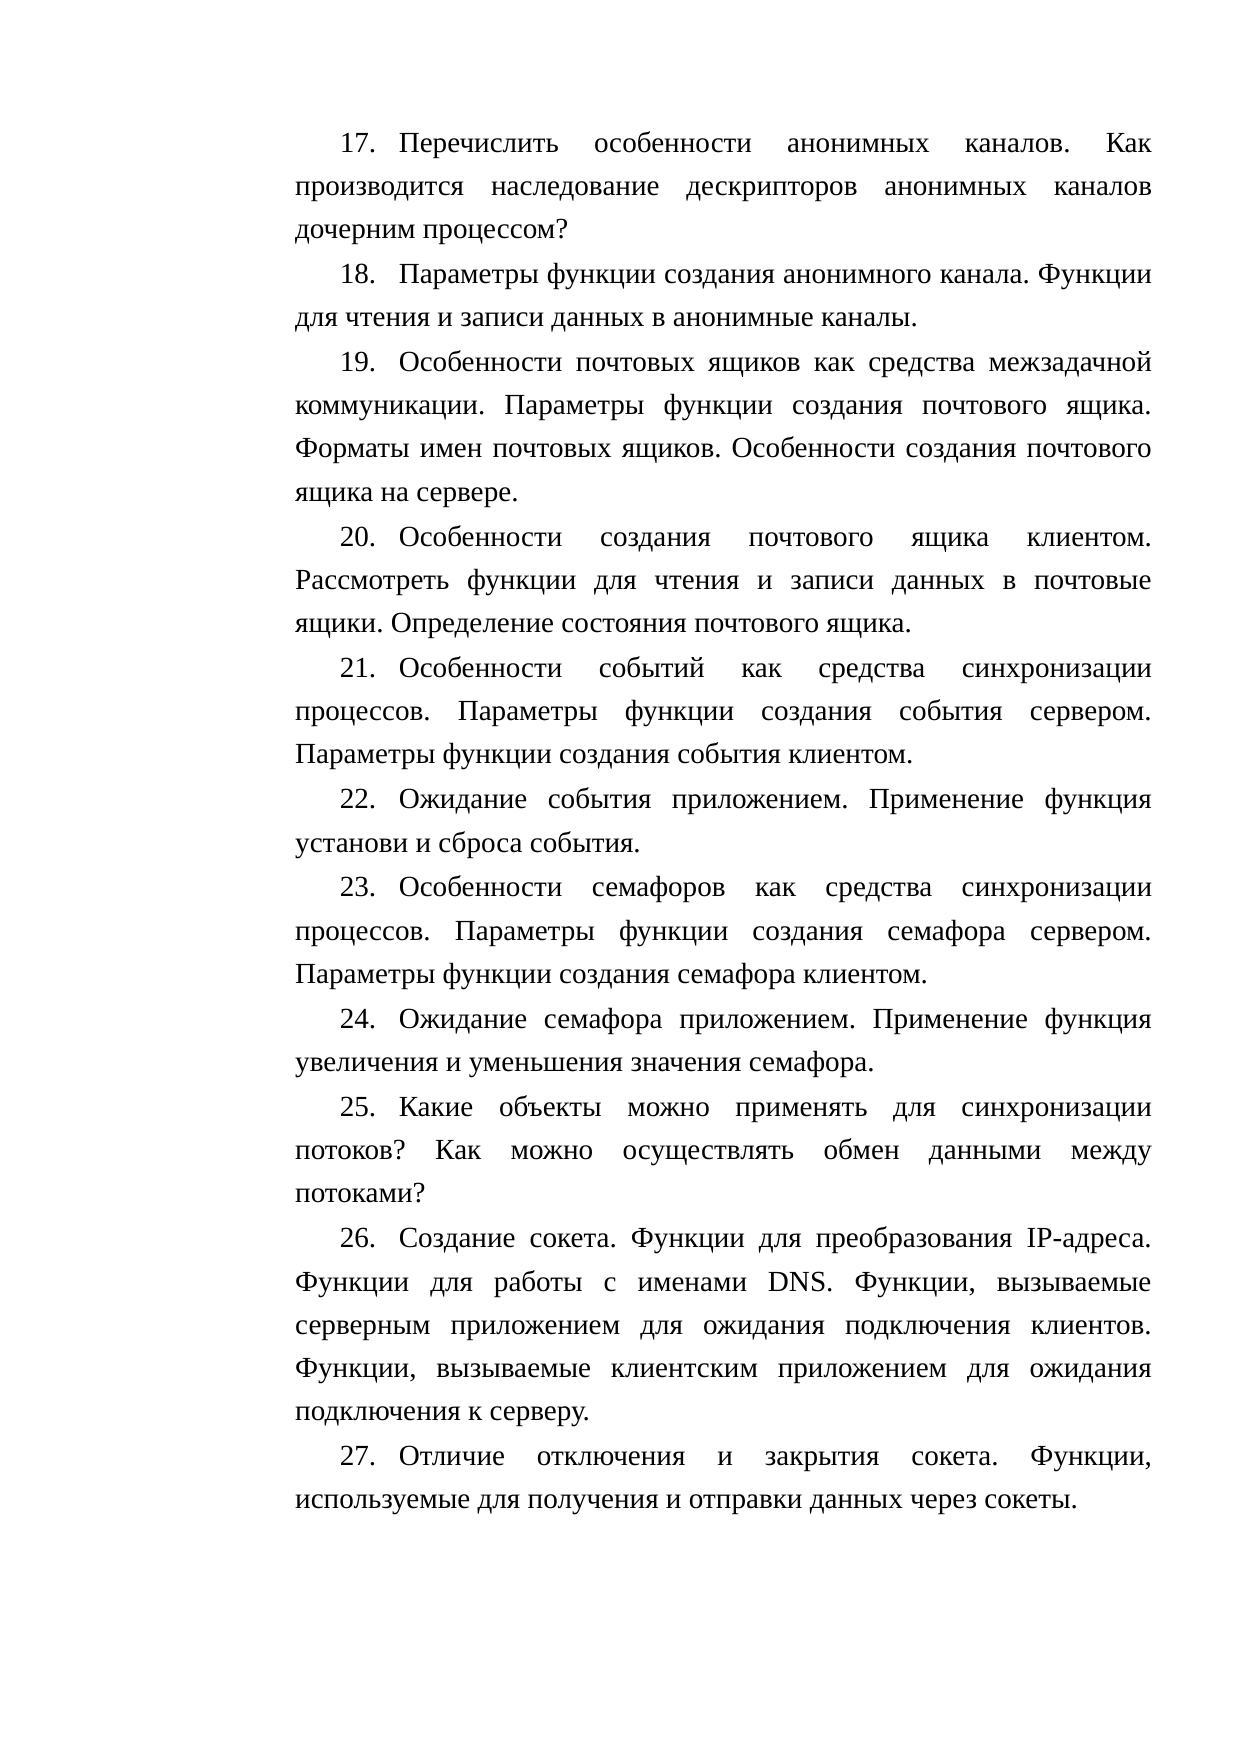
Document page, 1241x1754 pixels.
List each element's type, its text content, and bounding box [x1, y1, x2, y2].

list Какие объекты можно применять для синхронизации потоков? Как можно осуществлять обмен данными между потоками? [295, 1089, 1152, 1209]
list Создание сокета. Функции для преобразования IP-адреса. Функции для работы с именами DNS. Функции, вызываемые серверным приложением для ожидания подключения клиентов. Функции, вызываемые клиентским приложением для ожидания подключения к серверу. [295, 1220, 1152, 1427]
list Параметры функции создания анонимного канала. Функции для чтения и записи данных в анонимные каналы. [295, 256, 1152, 333]
list Особенности семафоров как средства синхронизации процессов. Параметры функции создания семафора сервером. Параметры функции создания семафора клиентом. [295, 869, 1152, 989]
list Перечислить особенности анонимных каналов. Как производится наследование дескрипторов анонимных каналов дочерним процессом? [295, 125, 1152, 245]
list Особенности событий как средства синхронизации процессов. Параметры функции создания события сервером. Параметры функции создания события клиентом. [295, 650, 1152, 770]
list Отличие отключения и закрытия сокета. Функции, используемые для получения и отправки данных через сокеты. [295, 1438, 1152, 1515]
list Особенности создания почтового ящика клиентом. Рассмотреть функции для чтения и записи данных в почтовые ящики. Определение состояния почтового ящика. [295, 519, 1152, 639]
list Особенности почтовых ящиков как средства межзадачной коммуникации. Параметры функции создания почтового ящика. Форматы имен почтовых ящиков. Особенности создания почтового ящика на сервере. [295, 344, 1152, 507]
list Ожидание события приложением. Применение функция установи и сброса события. [295, 781, 1152, 858]
list Ожидание семафора приложением. Применение функция увеличения и уменьшения значения семафора. [295, 1001, 1152, 1078]
